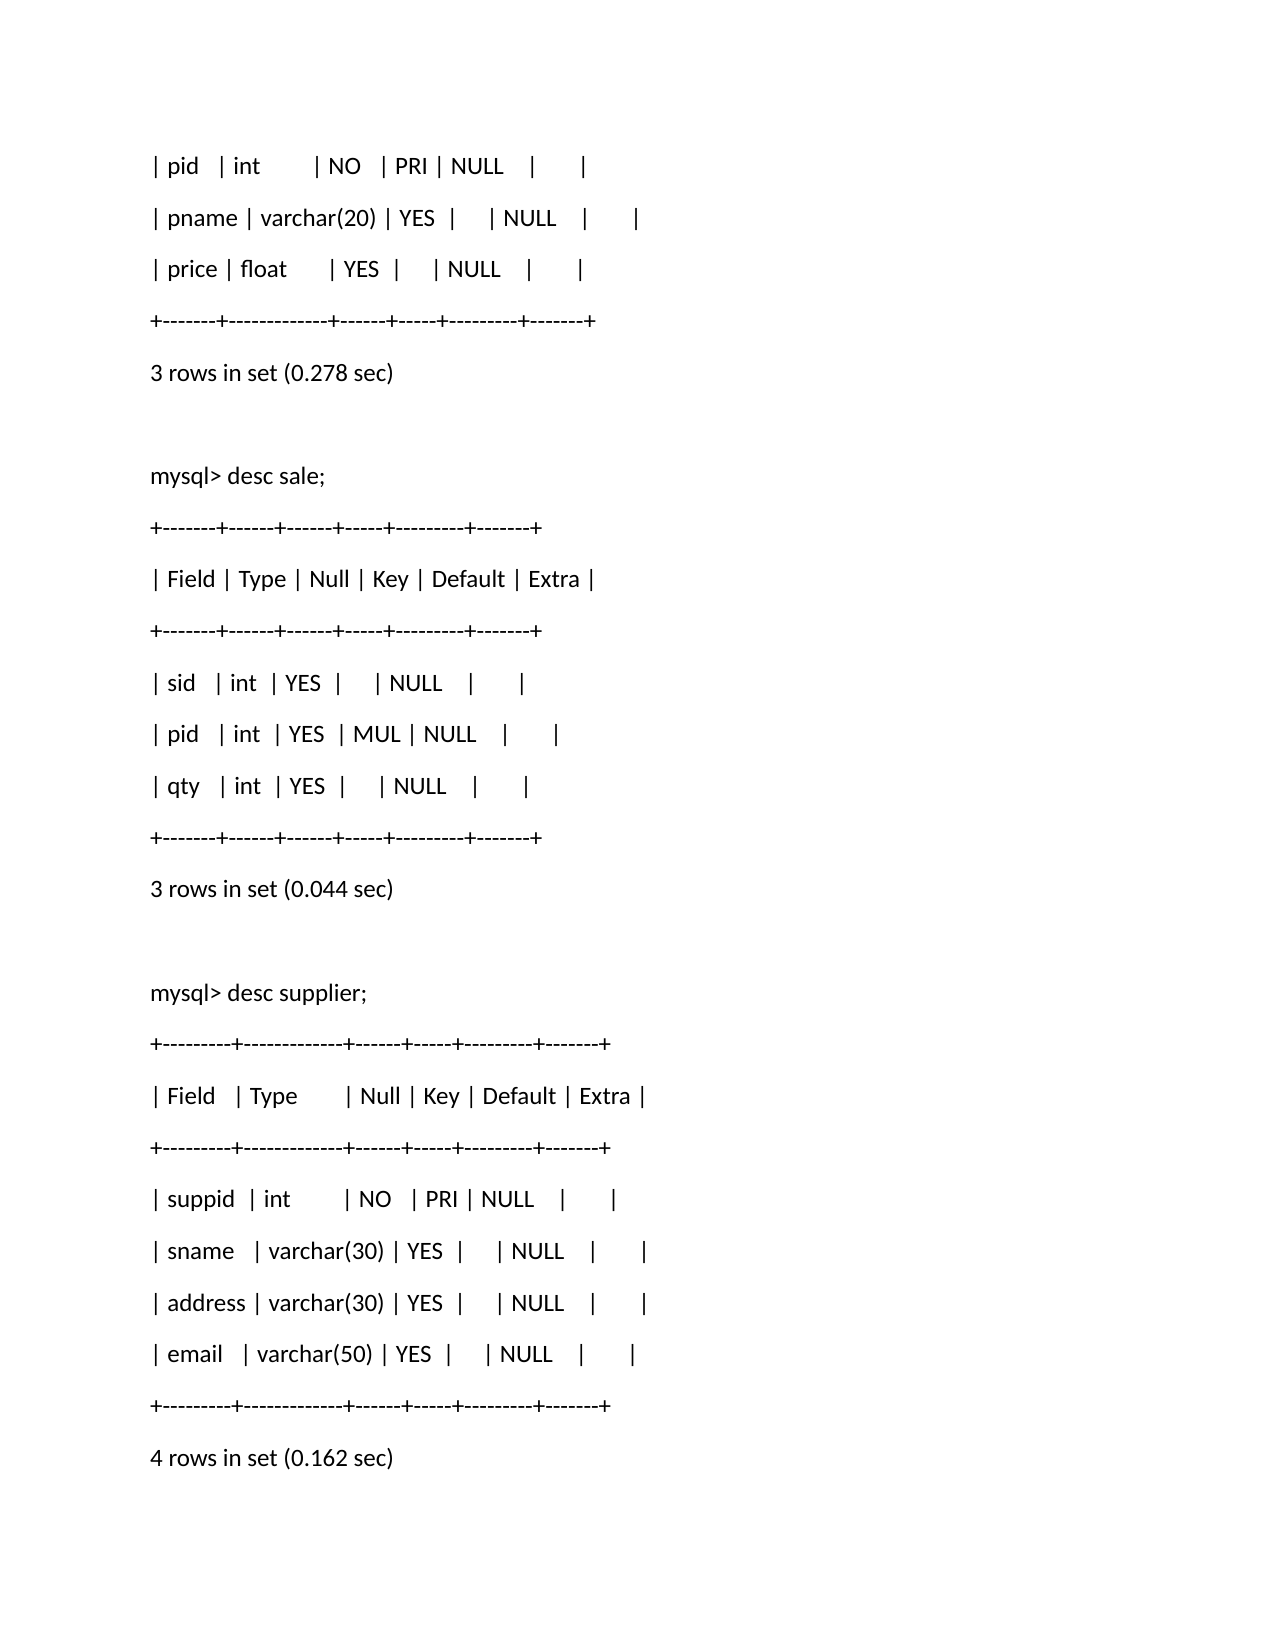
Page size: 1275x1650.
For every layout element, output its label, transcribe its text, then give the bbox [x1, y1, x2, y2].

text +-------+------+------+-----+---------+-------+ [150, 615, 1125, 646]
text | price | float | YES | | NULL | | [150, 253, 1125, 284]
text mysql> desc sale; [150, 460, 1125, 491]
text | suppid | int | NO | PRI | NULL | | [150, 1183, 1125, 1214]
text | pid | int | YES | MUL | NULL | | [150, 718, 1125, 749]
text | Field | Type | Null | Key | Default | Extra | [150, 1080, 1125, 1111]
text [150, 1390, 1125, 1421]
text +---------+-------------+------+-----+---------+-------+ [150, 1132, 1125, 1162]
text | address | varchar(30) | YES | | NULL | | [150, 1287, 1125, 1317]
text +-------+------+------+-----+---------+-------+ [150, 512, 1125, 542]
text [150, 305, 1125, 336]
text 3 rows in set (0.278 sec) [150, 357, 1125, 387]
text | pname | varchar(20) | YES | | NULL | | [150, 202, 1125, 232]
text | pid | int | NO | PRI | NULL | | [150, 150, 1125, 181]
text | qty | int | YES | | NULL | | [150, 770, 1125, 801]
text 3 rows in set (0.044 sec) [150, 873, 1125, 904]
text | email | varchar(50) | YES | | NULL | | [150, 1338, 1125, 1369]
text 4 rows in set (0.162 sec) [150, 1442, 1125, 1472]
text | sname | varchar(30) | YES | | NULL | | [150, 1235, 1125, 1266]
text +-------+------+------+-----+---------+-------+ [150, 822, 1125, 852]
text | Field | Type | Null | Key | Default | Extra | [150, 563, 1125, 594]
text | sid | int | YES | | NULL | | [150, 667, 1125, 697]
text +---------+-------------+------+-----+---------+-------+ [150, 1028, 1125, 1059]
text mysql> desc supplier; [150, 977, 1125, 1007]
